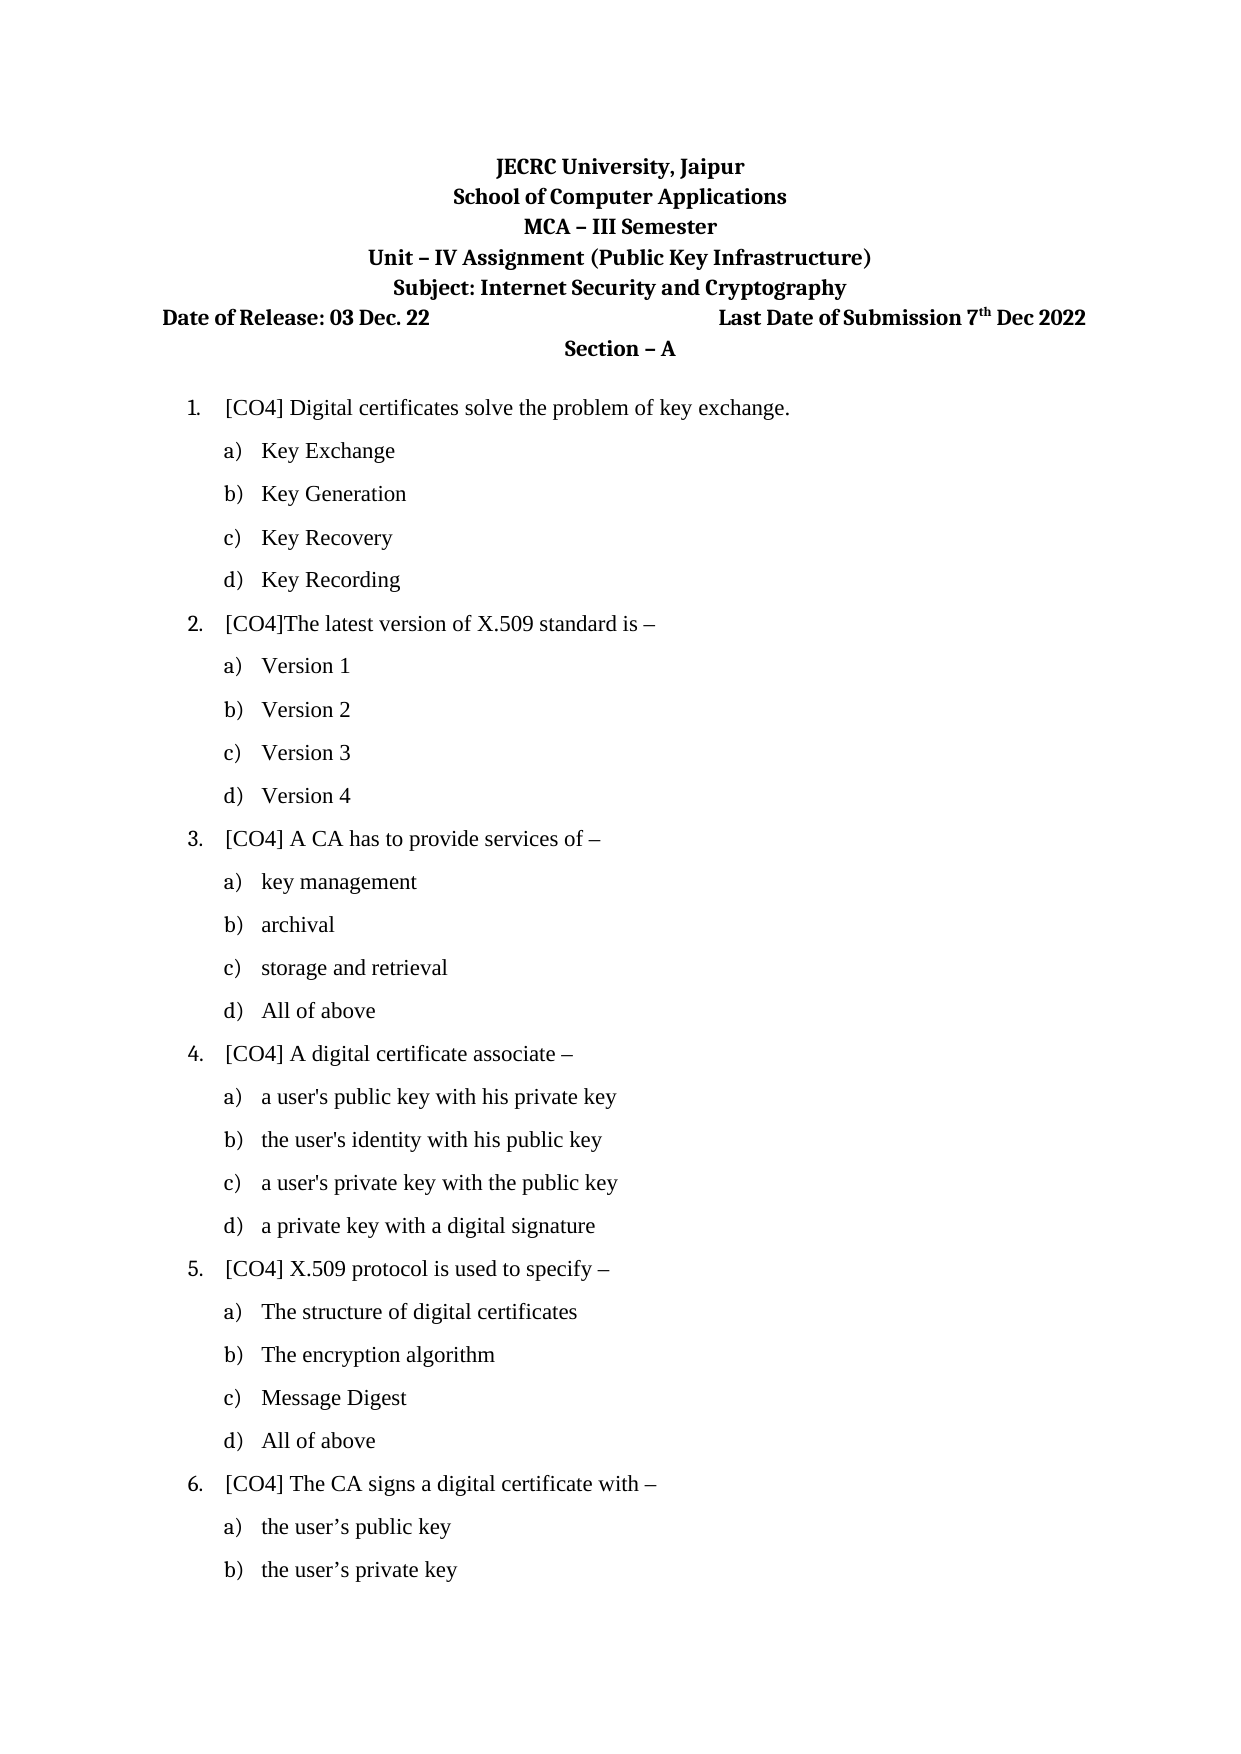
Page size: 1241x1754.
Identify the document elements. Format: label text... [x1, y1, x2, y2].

list The structure of digital certificates [223, 1298, 1091, 1325]
list All of above [223, 997, 1091, 1024]
list The encryption algorithm [223, 1341, 1091, 1368]
list archival [223, 911, 1091, 938]
list Key Recovery [223, 523, 1091, 551]
list the user's identity with his public key [223, 1126, 1091, 1153]
list a private key with a digital signature [223, 1212, 1091, 1239]
list [CO4] X.509 protocol is used to specify – [188, 1255, 1091, 1282]
list storage and retrieval [223, 954, 1091, 981]
list Version 4 [223, 782, 1091, 809]
text Subject: Internet Security and Cryptography [225, 274, 1016, 301]
list [CO4] Digital certificates solve the problem of key exchange. [188, 394, 1091, 422]
list Version 1 [223, 653, 1091, 680]
text School of Computer Applications [225, 184, 1016, 210]
list the user’s private key [223, 1556, 1091, 1583]
list Message Digest [223, 1384, 1091, 1411]
list [CO4] A digital certificate associate – [188, 1040, 1091, 1067]
list [CO4]The latest version of X.509 standard is – [188, 609, 1091, 637]
list Key Generation [223, 481, 1091, 508]
list a user's public key with his private key [223, 1083, 1091, 1110]
text JECRC University, Jaipur [225, 154, 1016, 180]
list Key Exchange [223, 437, 1091, 464]
text Section – A [225, 336, 1016, 362]
text Date of Release: 03 Dec. 22 Last Date of Submission 7th Dec 2022 [162, 305, 1091, 331]
list [CO4] A CA has to provide services of – [188, 825, 1091, 852]
text MCA – III Semester [225, 214, 1016, 241]
list Version 3 [223, 739, 1091, 766]
list key management [223, 868, 1091, 895]
list the user’s public key [223, 1513, 1091, 1540]
list Version 2 [223, 696, 1091, 723]
list [CO4] The CA signs a digital certificate with – [188, 1470, 1091, 1497]
list All of above [223, 1427, 1091, 1454]
list Key Recording [223, 567, 1091, 594]
text Unit – IV Assignment (Public Key Infrastructure) [225, 244, 1016, 271]
list a user's private key with the public key [223, 1169, 1091, 1196]
